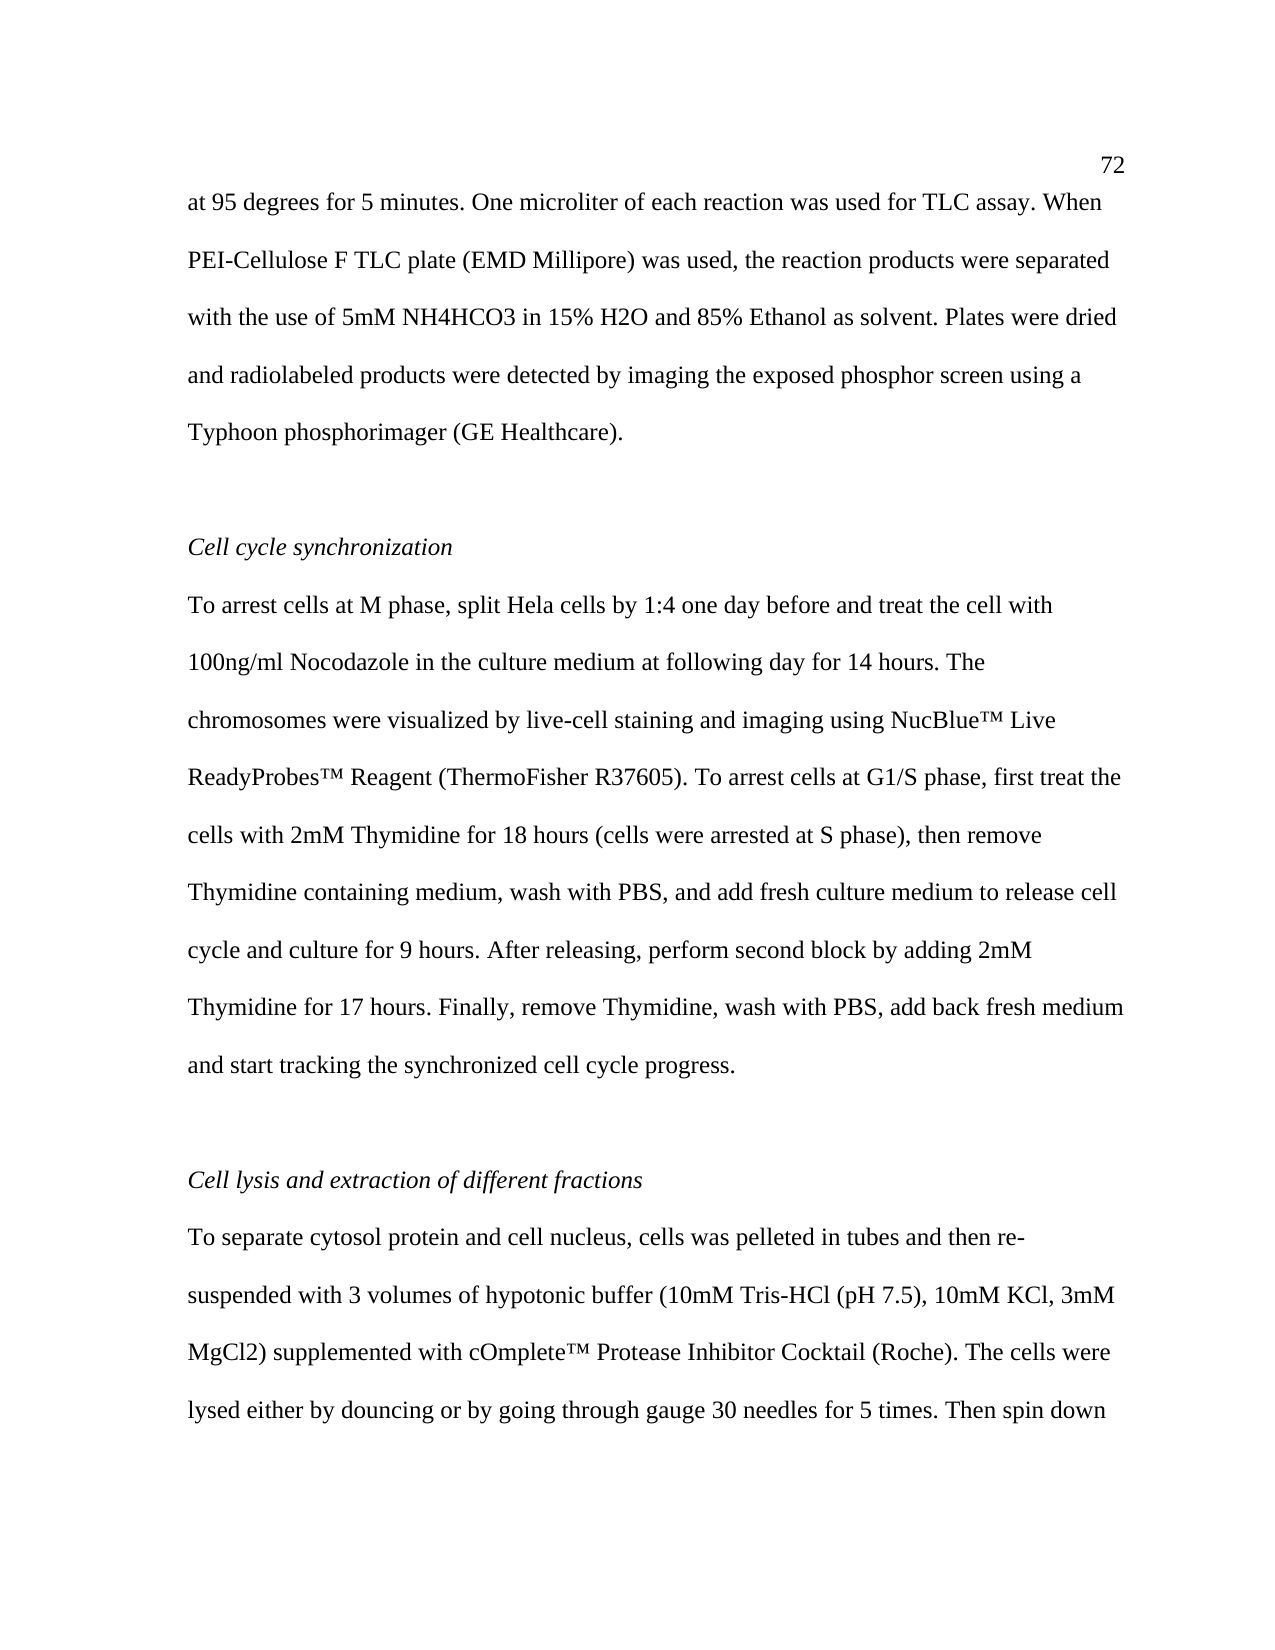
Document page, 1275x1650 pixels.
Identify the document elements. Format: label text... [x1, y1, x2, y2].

text Cell cycle synchronization [187, 532, 1125, 561]
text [187, 187, 1125, 446]
text To arrest cells at M phase, split Hela cells by 1:4 one day before and treat the cell with 100ng/ml Nocodazole in the culture medium at following day for 14 hours. The chromosomes were visualized by live-cell staining and imaging using NucBlue™ Live ReadyProbes™ Reagent (ThermoFisher R37605). To arrest cells at G1/S phase, first treat the cells with 2mM Thymidine for 18 hours (cells were arrested at S phase), then remove Thymidine containing medium, wash with PBS, and add fresh culture medium to release cell cycle and culture for 9 hours. After releasing, perform second block by adding 2mM Thymidine for 17 hours. Finally, remove Thymidine, wash with PBS, add back fresh medium and start tracking the synchronized cell cycle progress. [187, 590, 1125, 1079]
text Cell lysis and extraction of different fractions [187, 1165, 1125, 1194]
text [187, 1222, 1125, 1424]
